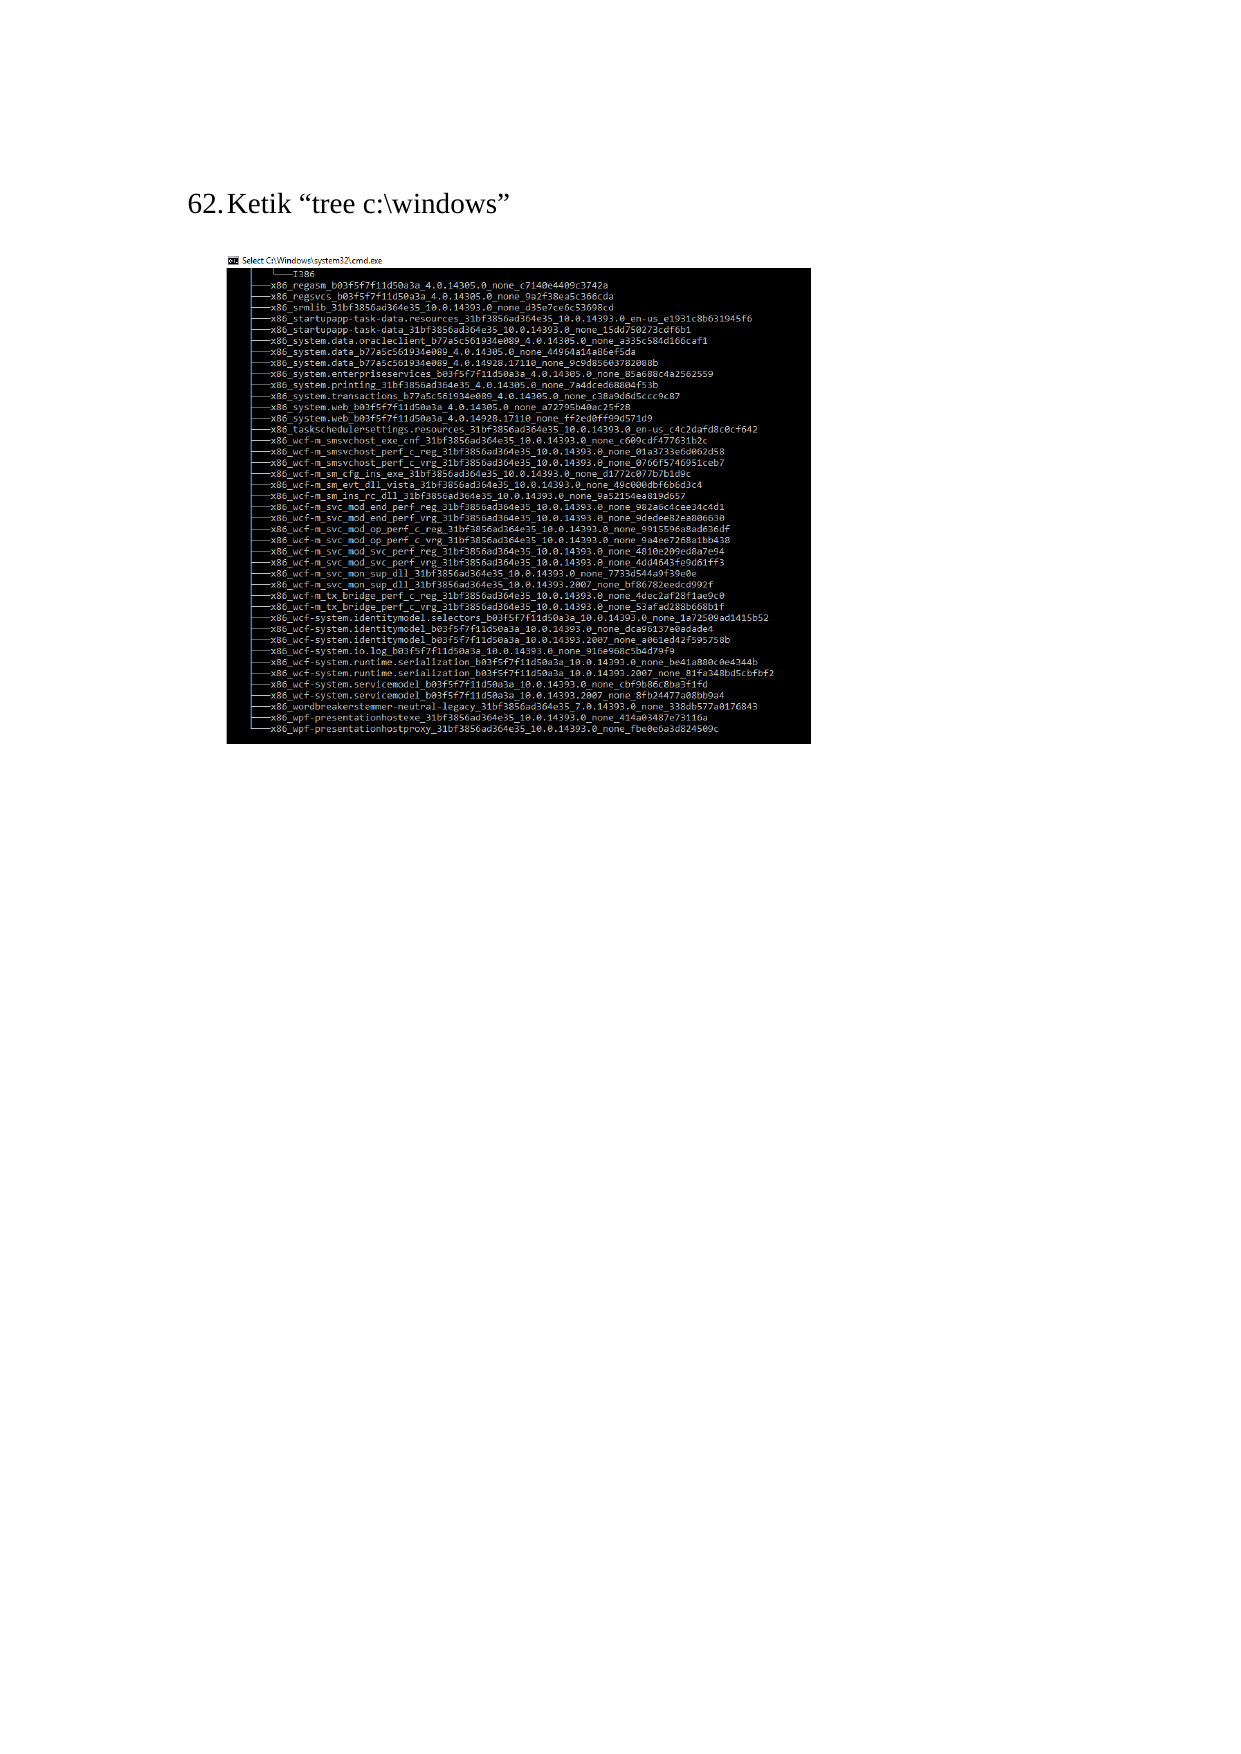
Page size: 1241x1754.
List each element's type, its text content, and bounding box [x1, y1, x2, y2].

picture [226, 252, 811, 744]
list Ketik “tree c:\windows” [187, 186, 1090, 220]
